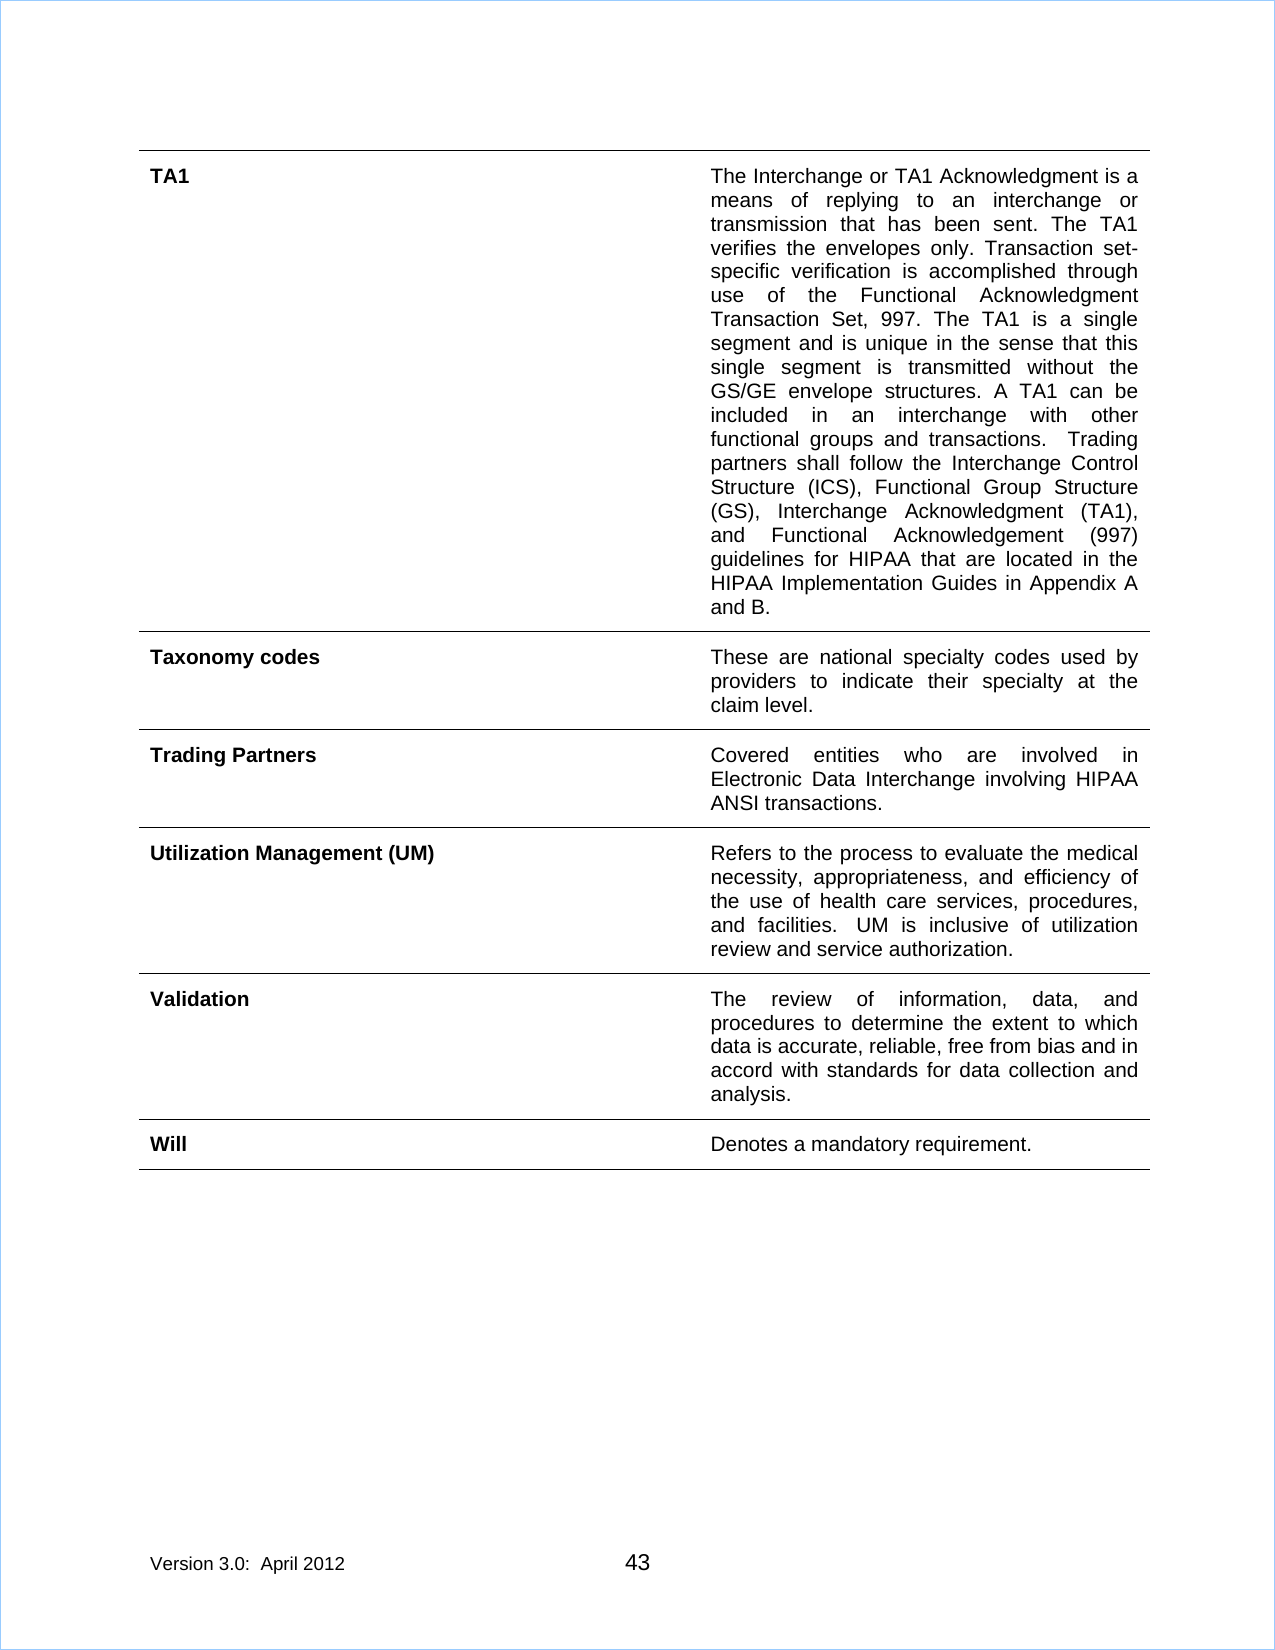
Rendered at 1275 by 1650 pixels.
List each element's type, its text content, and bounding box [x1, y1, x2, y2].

table_cell TA1 [139, 151, 699, 631]
table_cell Trading Partners [139, 730, 699, 827]
table_cell Will [139, 1120, 699, 1169]
table_cell Refers to the process to evaluate the medical necessity, appropriateness, and efficiency of the use of health care services, procedures, and facilities. UM is inclusive of utilization review and service authorization. [699, 828, 1150, 973]
table_cell Covered entities who are involved in Electronic Data Interchange involving HIPAA ANSI transactions. [699, 730, 1150, 827]
table_cell These are national specialty codes used by providers to indicate their specialty at the claim level. [699, 632, 1150, 729]
table_cell Taxonomy codes [139, 632, 699, 729]
table_cell The review of information, data, and procedures to determine the extent to which data is accurate, reliable, free from bias and in accord with standards for data collection and analysis. [699, 974, 1150, 1119]
table_cell Utilization Management (UM) [139, 828, 699, 973]
table_cell Denotes a mandatory requirement. [699, 1120, 1150, 1169]
table_cell The Interchange or TA1 Acknowledgment is a means of replying to an interchange or transmission that has been sent. The TA1 verifies the envelopes only. Transaction set-specific verification is accomplished through use of the Functional Acknowledgment Transaction Set, 997. The TA1 is a single segment and is unique in the sense that this single segment is transmitted without the GS/GE envelope structures. A TA1 can be included in an interchange with other functional groups and transactions. Trading partners shall follow the Interchange Control Structure (ICS), Functional Group Structure (GS), Interchange Acknowledgment (TA1), and Functional Acknowledgement (997) guidelines for HIPAA that are located in the HIPAA Implementation Guides in Appendix A and B. [699, 151, 1150, 631]
table_cell Validation [139, 974, 699, 1119]
